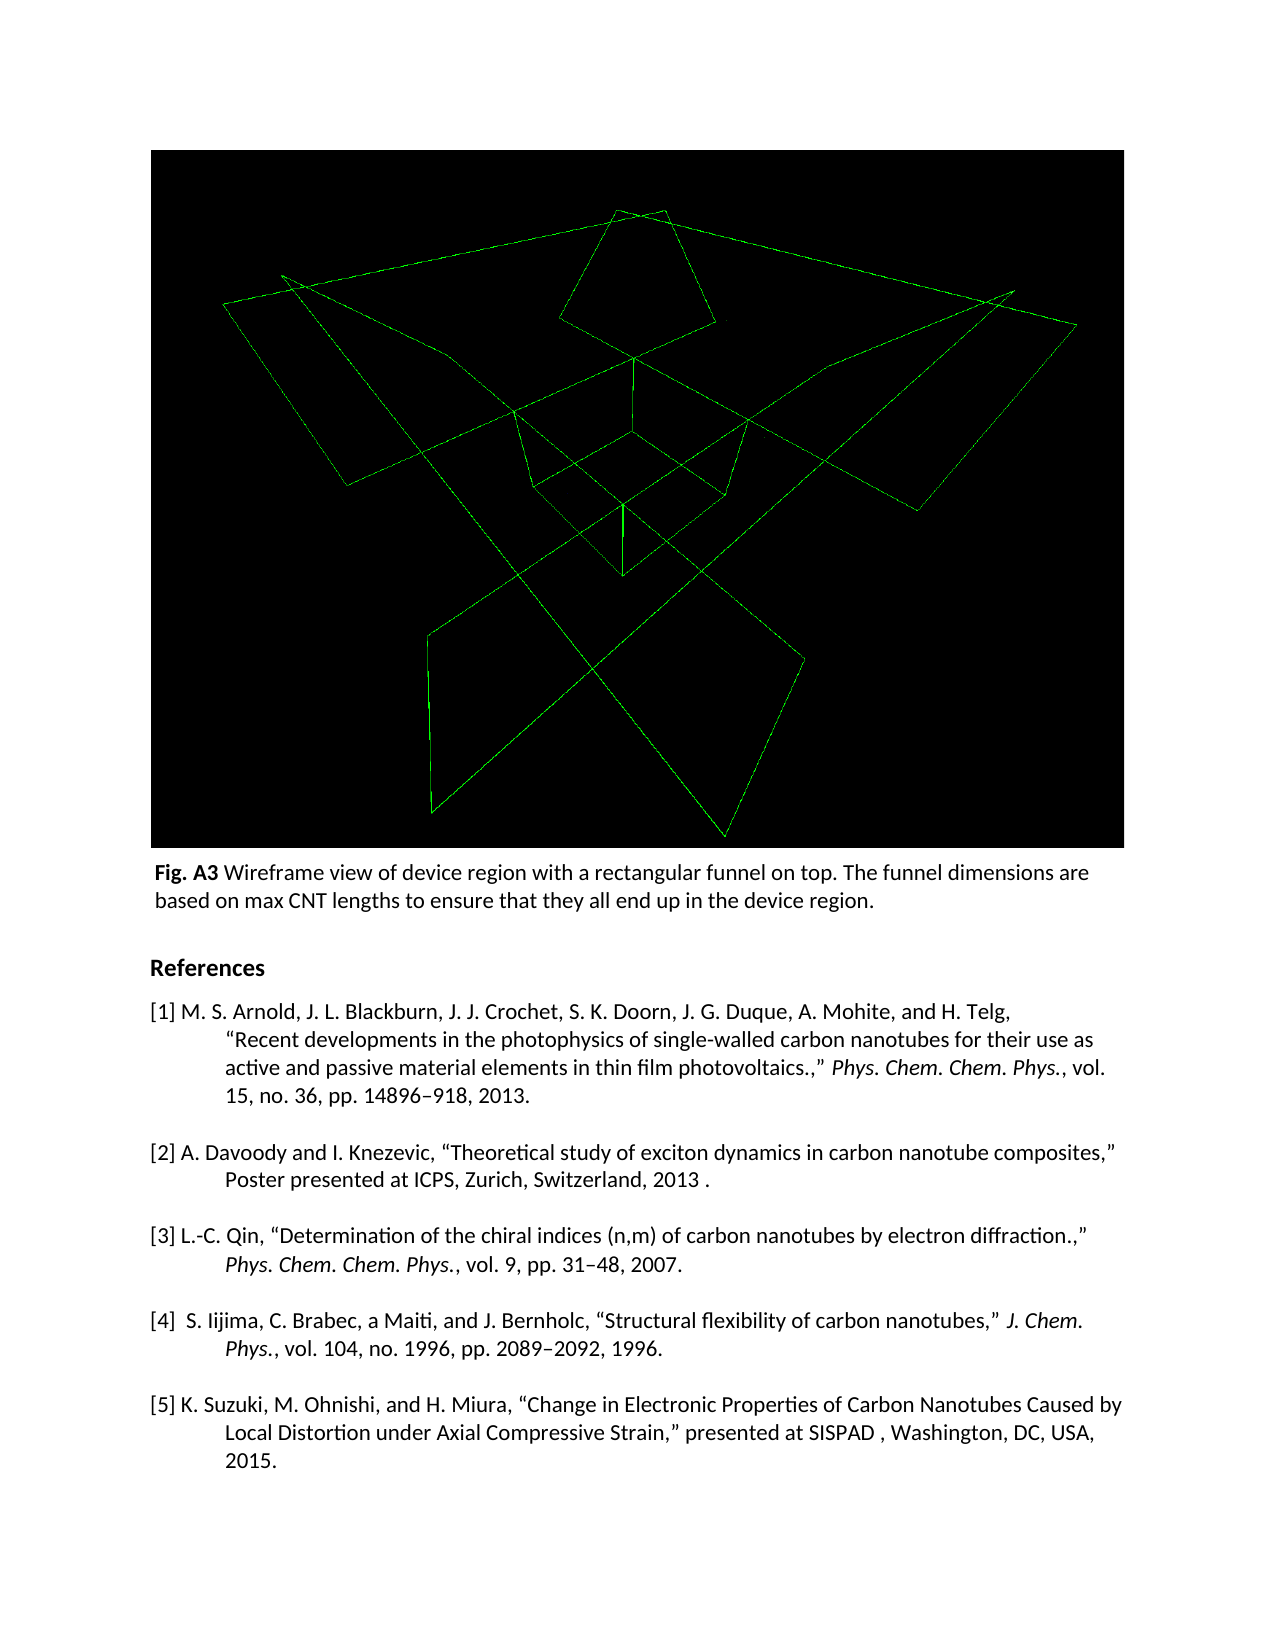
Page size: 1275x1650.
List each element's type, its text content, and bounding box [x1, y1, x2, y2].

text Local Distortion under Axial Compressive Strain,” presented at SISPAD , Washington, DC, USA, 2015. [225, 1418, 1125, 1474]
text Phys. Chem. Chem. Phys., vol. 9, pp. 31–48, 2007. [150, 1250, 1125, 1278]
text [1] M. S. Arnold, J. L. Blackburn, J. J. Crochet, S. K. Doorn, J. G. Duque, A. Mohite, and H. Telg, [150, 997, 1125, 1026]
picture [151, 150, 1125, 848]
subtitle References [150, 952, 1125, 982]
text “Recent developments in the photophysics of single-walled carbon nanotubes for their use as active and passive material elements in thin film photovoltaics.,” Phys. Chem. Chem. Phys., vol. 15, no. 36, pp. 14896–918, 2013. [225, 1026, 1125, 1109]
text [3] L.-C. Qin, “Determination of the chiral indices (n,m) of carbon nanotubes by electron diffraction.,” [150, 1222, 1125, 1250]
text [4] S. Iijima, C. Brabec, a Maiti, and J. Bernholc, “Structural flexibility of carbon nanotubes,” J. Chem. [150, 1306, 1125, 1334]
text [5] K. Suzuki, M. Ohnishi, and H. Miura, “Change in Electronic Properties of Carbon Nanotubes Caused by [150, 1390, 1125, 1418]
text [2] A. Davoody and I. Knezevic, “Theoretical study of exciton dynamics in carbon nanotube composites,” [150, 1138, 1125, 1166]
text Phys., vol. 104, no. 1996, pp. 2089–2092, 1996. [150, 1334, 1125, 1362]
text Poster presented at ICPS, Zurich, Switzerland, 2013 . [150, 1166, 1125, 1194]
